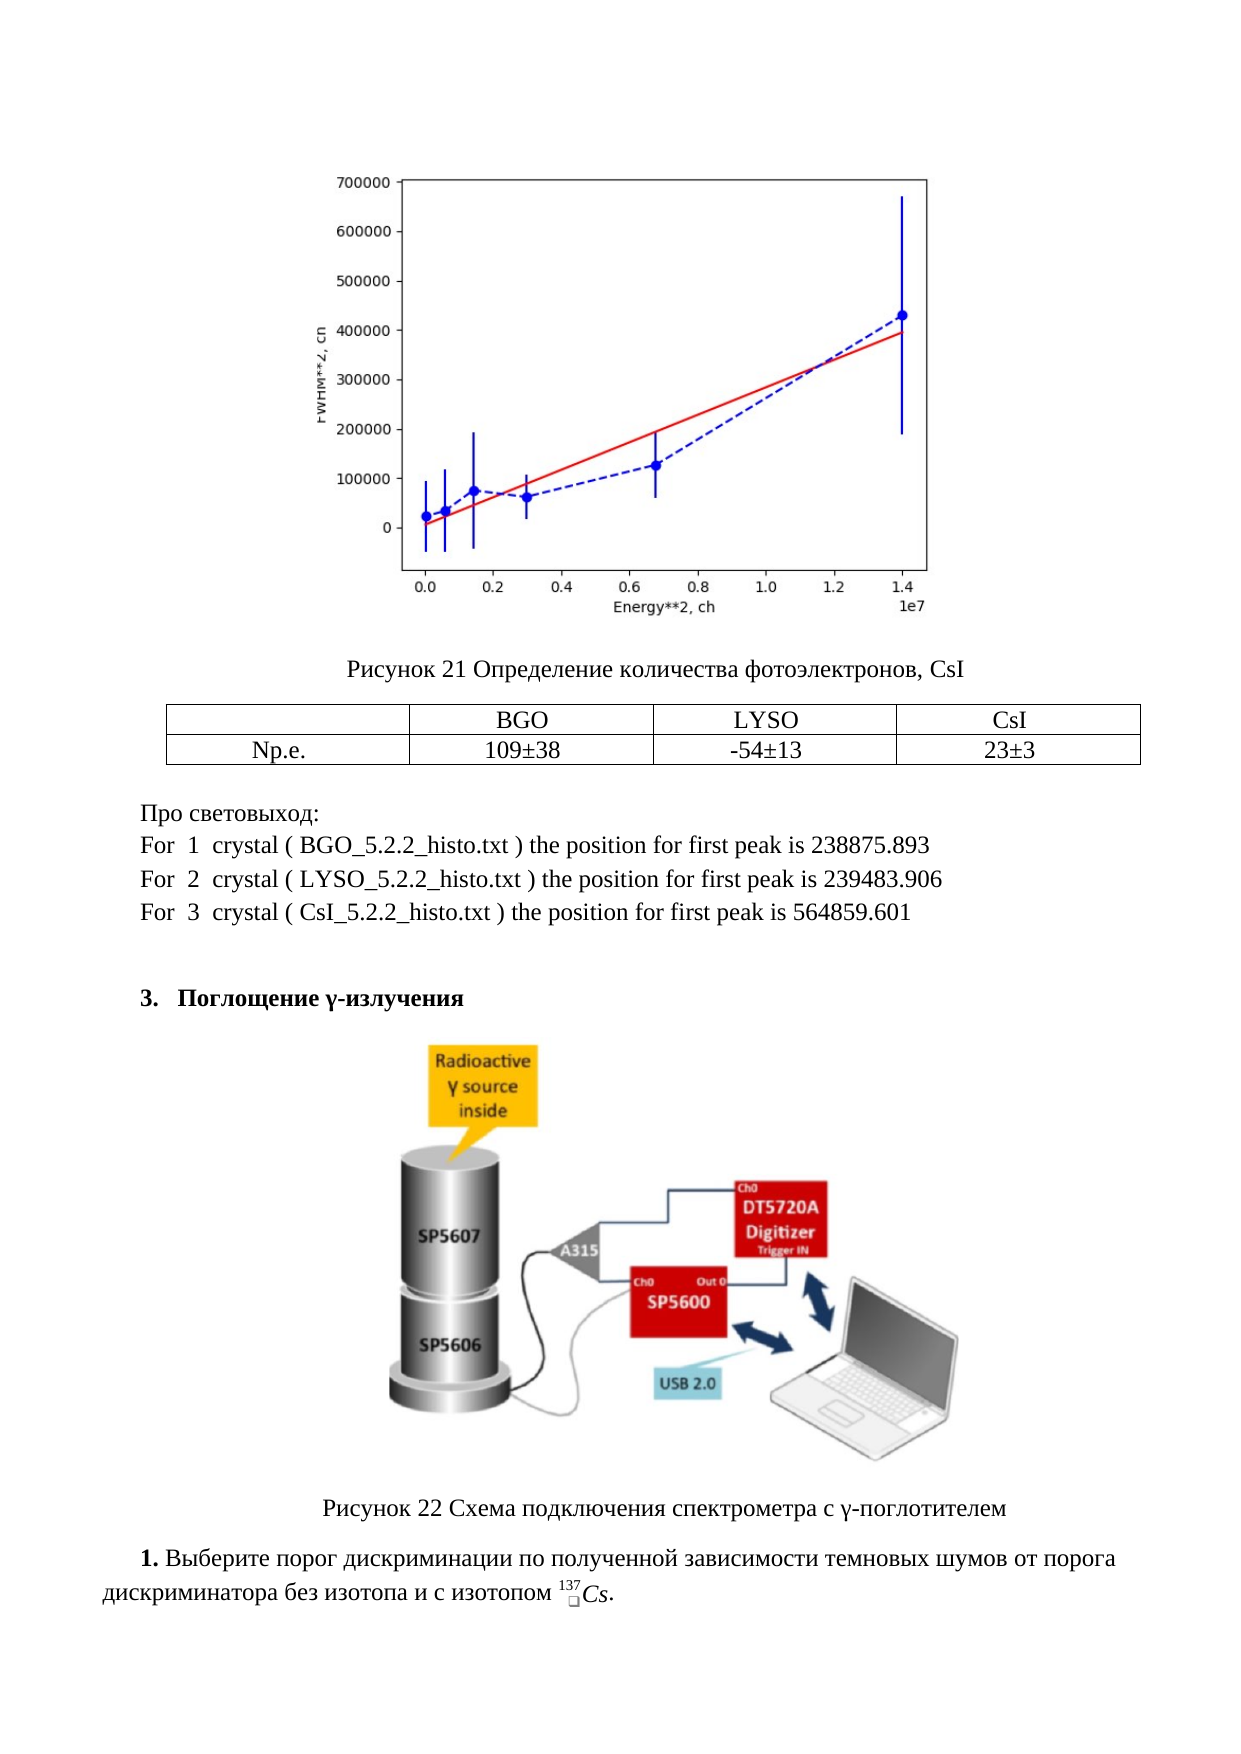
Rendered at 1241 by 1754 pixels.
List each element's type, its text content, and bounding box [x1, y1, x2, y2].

table_cell 23±3 [897, 735, 1140, 763]
table_cell 109±38 [410, 735, 653, 763]
text For 1 crystal ( BGO_5.2.2_histo.txt ) the position for first peak is 238875.893 [102, 831, 1171, 859]
picture [317, 118, 994, 626]
table_cell Np.e. [167, 735, 409, 763]
table_header CsI [897, 705, 1140, 734]
list Поглощение γ-излучения [102, 983, 1171, 1012]
table_header [167, 705, 409, 734]
text For 3 crystal ( CsI_5.2.2_histo.txt ) the position for first peak is 564859.601 [102, 897, 1171, 925]
table_header BGO [410, 705, 653, 734]
table_header LYSO [654, 705, 896, 734]
text For 2 crystal ( LYSO_5.2.2_histo.txt ) the position for first peak is 239483.906 [102, 864, 1171, 892]
picture [389, 1037, 959, 1468]
text Про световыход: [102, 798, 1171, 826]
text 1. Выберите порог дискриминации по полученной зависимости темновых шумов от порога дискриминатора без изотопа и с изотопом . [102, 1543, 1171, 1608]
table_cell -54±13 [654, 735, 896, 763]
